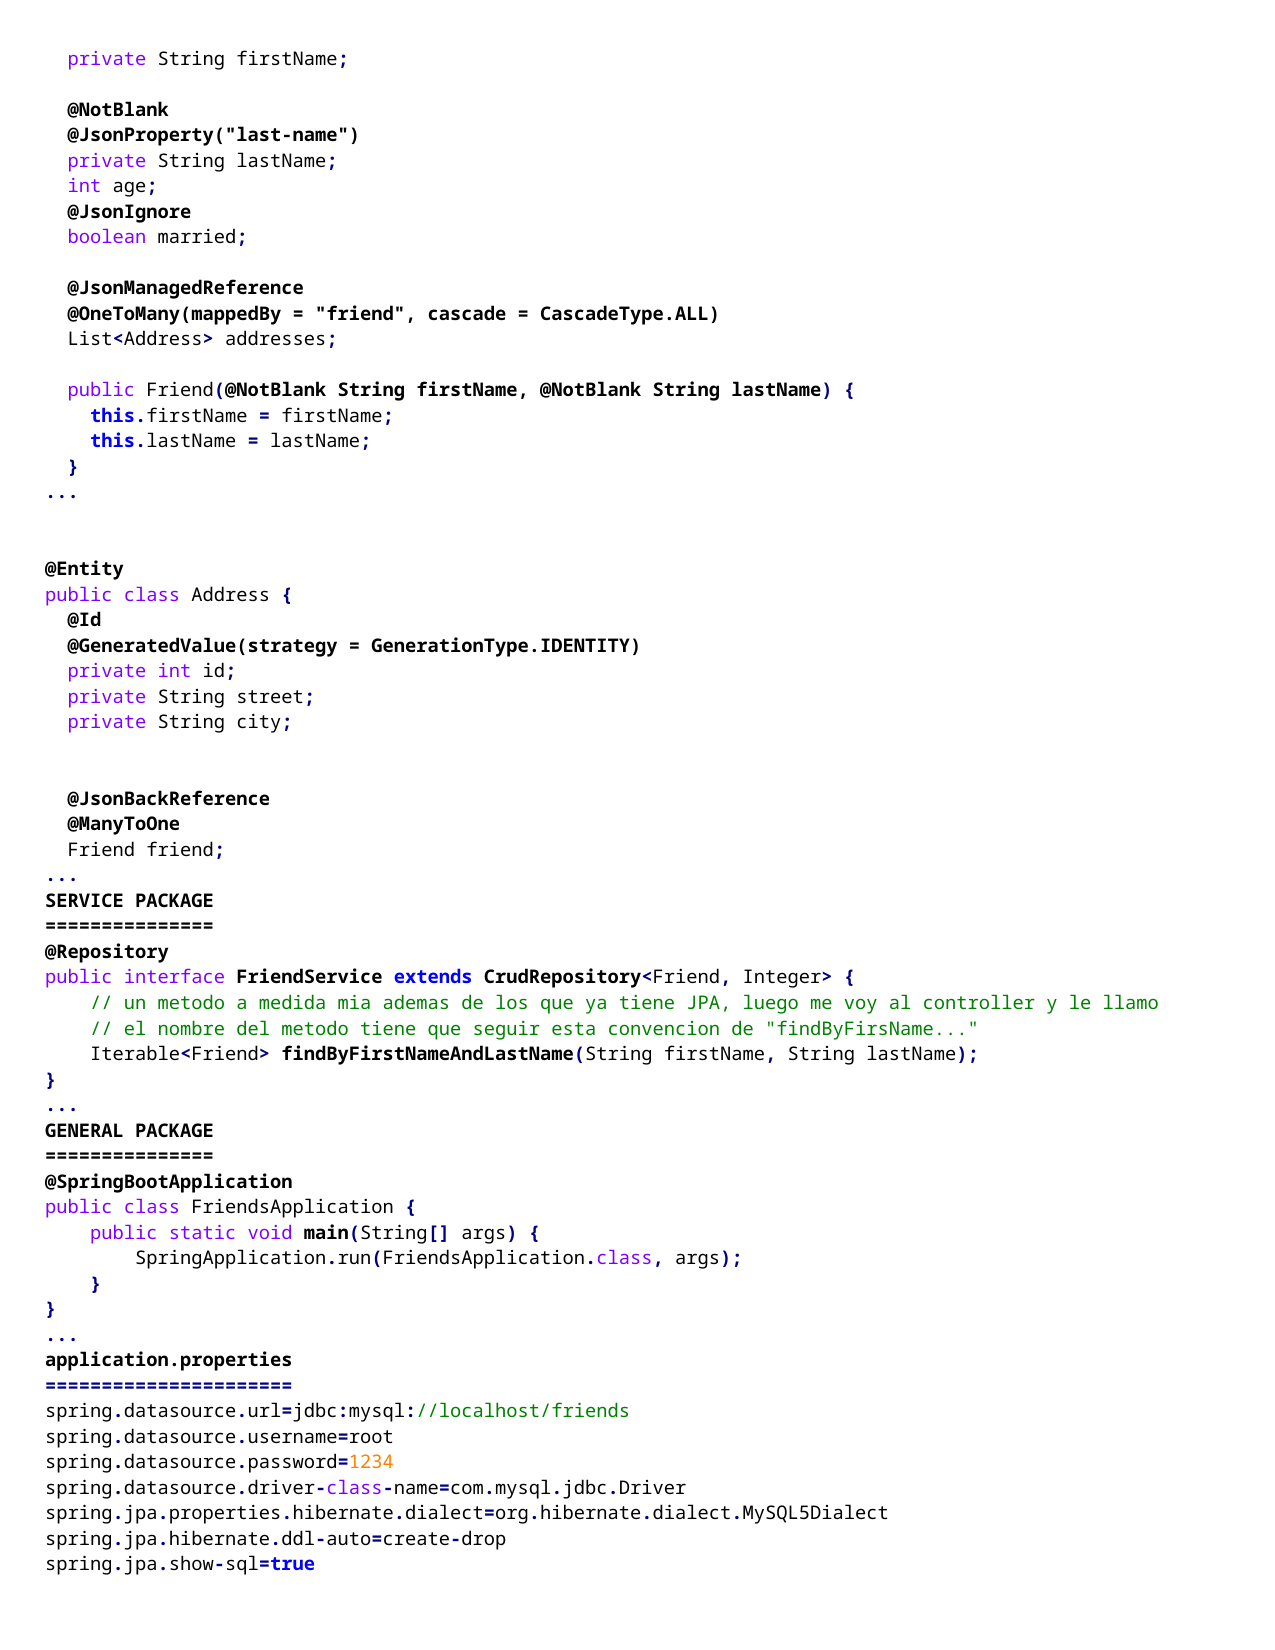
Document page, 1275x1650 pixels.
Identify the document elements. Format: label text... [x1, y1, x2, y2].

text this.firstName = firstName; [45, 402, 1230, 428]
text // el nombre del metodo tiene que seguir esta convencion de "findByFirsName..." [45, 1015, 1230, 1040]
text ... [45, 862, 1230, 887]
text public interface FriendService extends CrudRepository<Friend, Integer> { [45, 964, 1230, 989]
text @NotBlank [45, 96, 1230, 122]
text @Repository [45, 938, 1230, 964]
text public class FriendsApplication { [45, 1193, 1230, 1219]
text SERVICE PACKAGE [45, 887, 1230, 913]
text public static void main(String[] args) { [45, 1219, 1230, 1244]
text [45, 1500, 1230, 1525]
text @Entity [45, 555, 1230, 581]
text application.properties [45, 1347, 1230, 1372]
text @JsonBackReference [45, 785, 1230, 811]
text ====================== [45, 1372, 1230, 1398]
text @JsonProperty("last-name") [45, 122, 1230, 147]
text ... [45, 1091, 1230, 1117]
text =============== [45, 1142, 1230, 1168]
text private String city; [45, 708, 1230, 734]
text Friend friend; [45, 836, 1230, 862]
text public class Address { [45, 581, 1230, 606]
text ... [45, 479, 1230, 504]
text SpringApplication.run(FriendsApplication.class, args); [45, 1244, 1230, 1270]
text spring.datasource.username=root [45, 1423, 1230, 1449]
text spring.jpa.hibernate.ddl-auto=create-drop [45, 1525, 1230, 1551]
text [45, 1474, 1230, 1500]
text private String street; [45, 683, 1230, 708]
text } [45, 1270, 1230, 1296]
text @SpringBootApplication [45, 1168, 1230, 1193]
text @JsonIgnore [45, 198, 1230, 224]
text GENERAL PACKAGE [45, 1117, 1230, 1142]
text int age; [45, 173, 1230, 198]
text private int id; [45, 657, 1230, 683]
text spring.datasource.password=1234 [45, 1449, 1230, 1474]
text spring.jpa.show-sql=true [45, 1551, 1230, 1576]
text List<Address> addresses; [45, 326, 1230, 351]
text @OneToMany(mappedBy = "friend", cascade = CascadeType.ALL) [45, 300, 1230, 326]
text } [45, 1296, 1230, 1321]
text Iterable<Friend> findByFirstNameAndLastName(String firstName, String lastName); [45, 1040, 1230, 1066]
text // un metodo a medida mia ademas de los que ya tiene JPA, luego me voy al controller y le llamo [45, 989, 1230, 1015]
text spring.datasource.url=jdbc:mysql://localhost/friends [45, 1398, 1230, 1423]
text =============== [45, 913, 1230, 938]
text } [45, 1066, 1230, 1091]
text private String firstName; [45, 45, 1230, 71]
text } [45, 453, 1230, 479]
text boolean married; [45, 224, 1230, 249]
text public Friend(@NotBlank String firstName, @NotBlank String lastName) { [45, 377, 1230, 402]
text @ManyToOne [45, 811, 1230, 836]
text @JsonManagedReference [45, 275, 1230, 300]
text ... [45, 1321, 1230, 1347]
text this.lastName = lastName; [45, 428, 1230, 453]
text private String lastName; [45, 147, 1230, 173]
text @Id [45, 606, 1230, 632]
text @GeneratedValue(strategy = GenerationType.IDENTITY) [45, 632, 1230, 657]
